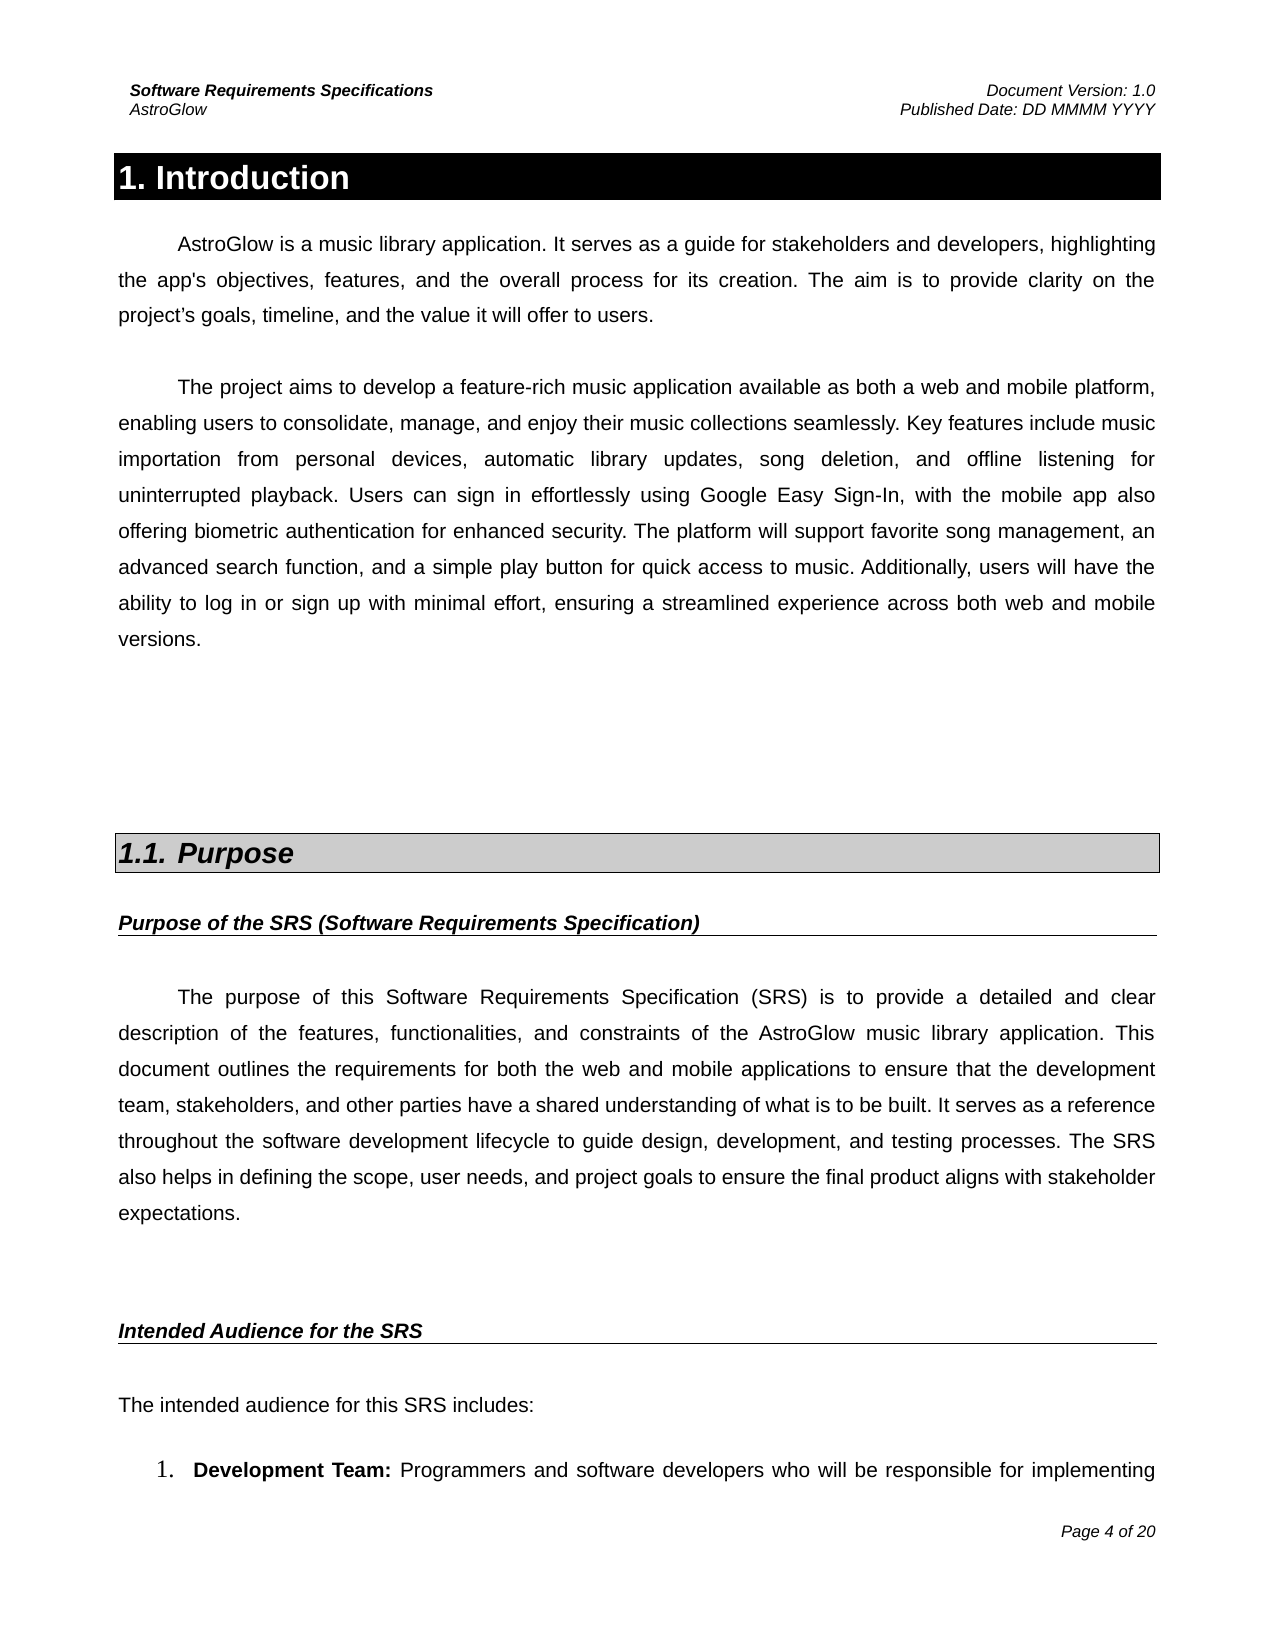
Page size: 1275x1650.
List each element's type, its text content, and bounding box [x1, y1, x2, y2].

subtitle Purpose of the SRS (Software Requirements Specification) [118, 911, 1157, 935]
subtitle Intended Audience for the SRS [118, 1319, 1157, 1343]
text AstroGlow is a music library application. It serves as a guide for stakeholders and developers, highlighting the app's objectives, features, and the overall process for its creation. The aim is to provide clarity on the project’s goals, timeline, and the value it will offer to users. [118, 231, 1157, 327]
text The purpose of this Software Requirements Specification (SRS) is to provide a detailed and clear description of the features, functionalities, and constraints of the AstroGlow music library application. This document outlines the requirements for both the web and mobile applications to ensure that the development team, stakeholders, and other parties have a shared understanding of what is to be built. It serves as a reference throughout the software development lifecycle to guide design, development, and testing processes. The SRS also helps in defining the scope, user needs, and project goals to ensure the final product aligns with stakeholder expectations. [118, 985, 1157, 1224]
text The intended audience for this SRS includes: [118, 1393, 1157, 1417]
subtitle Purpose [116, 834, 1159, 872]
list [156, 1454, 1157, 1483]
text The project aims to develop a feature-rich music application available as both a web and mobile platform, enabling users to consolidate, manage, and enjoy their music collections seamlessly. Key features include music importation from personal devices, automatic library updates, song deletion, and offline listening for uninterrupted playback. Users can sign in effortlessly using Google Easy Sign-In, with the mobile app also offering biometric authentication for enhanced security. The platform will support favorite song management, an advanced search function, and a simple play button for quick access to music. Additionally, users will have the ability to log in or sign up with minimal effort, ensuring a streamlined experience across both web and mobile versions. [118, 375, 1157, 651]
subtitle Introduction [116, 156, 1159, 198]
